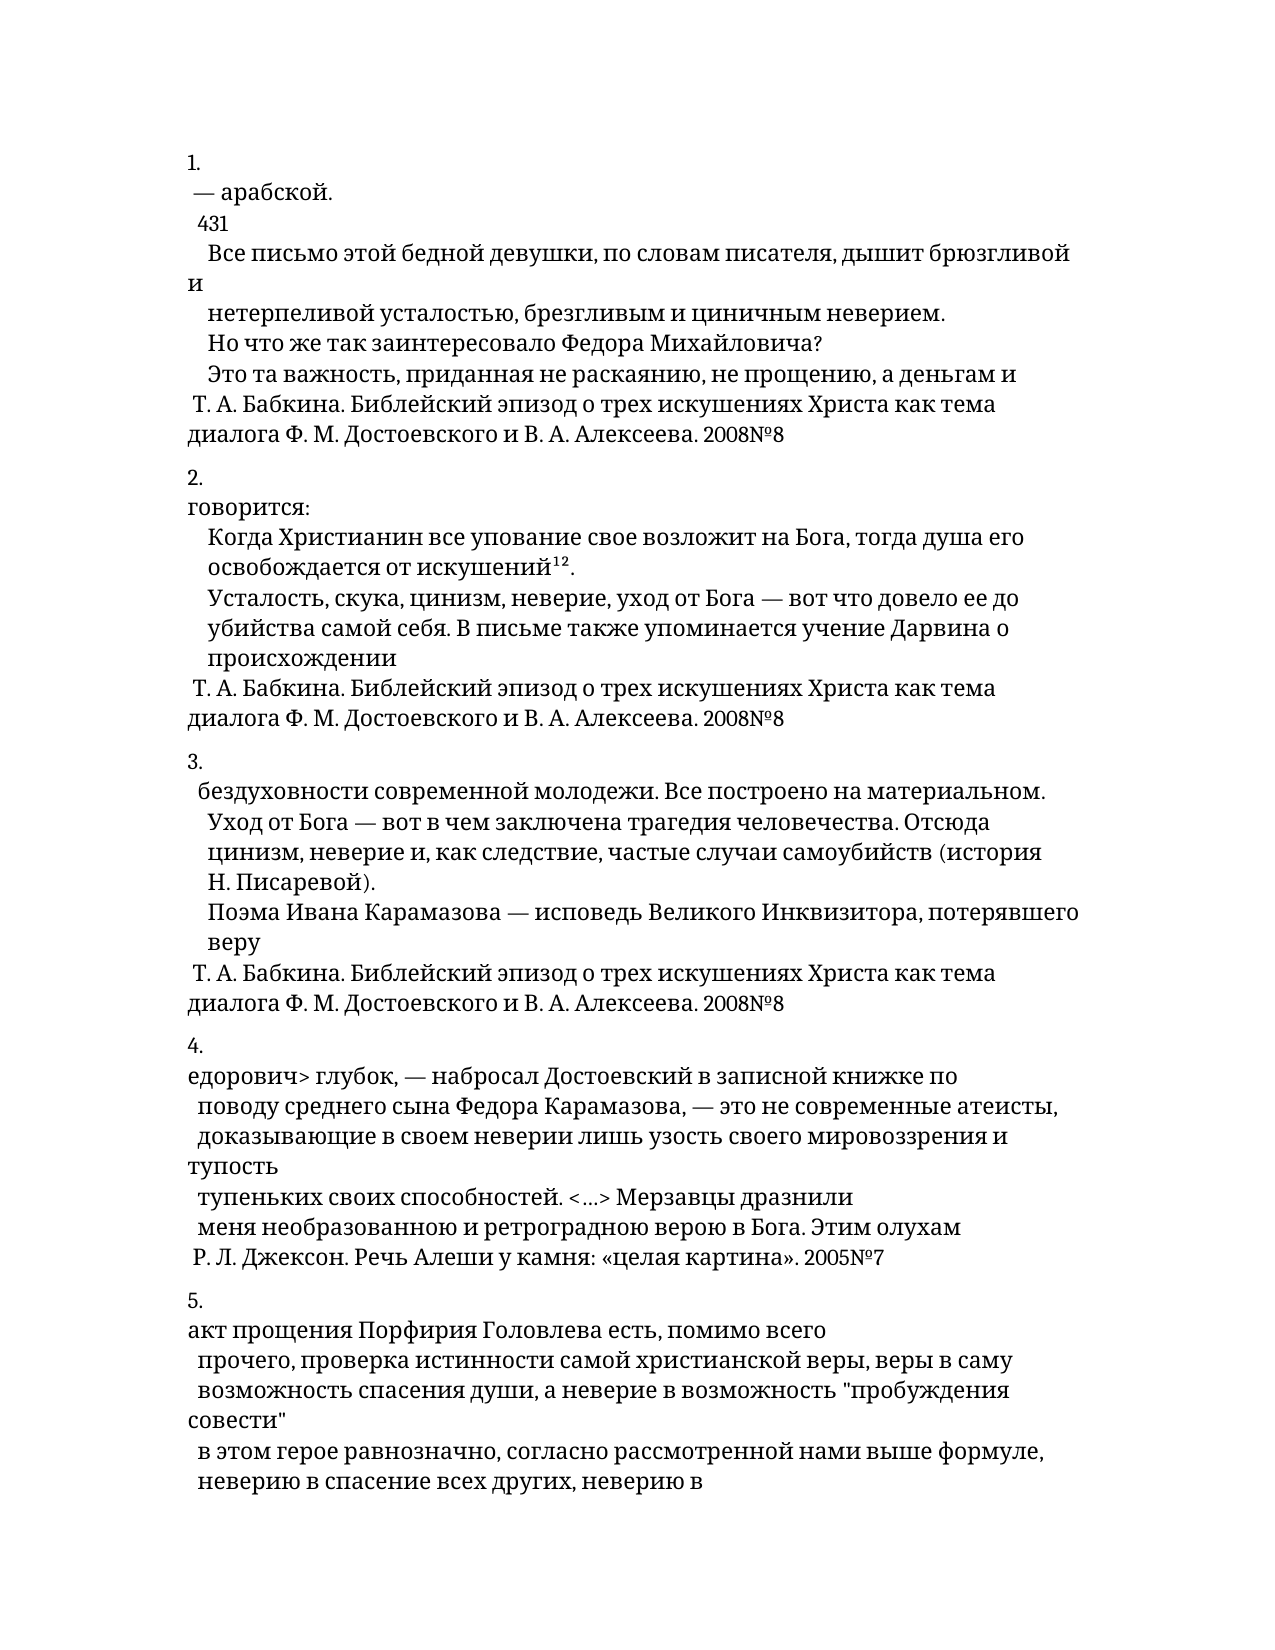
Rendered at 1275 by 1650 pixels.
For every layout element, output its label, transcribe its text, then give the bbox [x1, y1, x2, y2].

text 1. — арабской. 431 Все письмо этой бедной девушки, по словам писателя, дышит брюзгливой и нетерпеливой усталостью, брезгливым и циничным неверием. Но что же так заинтересовало Федора Михайловича? Это та важность, приданная не раскаянию, не прощению, а деньгам и Т. А. Бабкина. Библейский эпизод о трех искушениях Христа как тема диалога Ф. М. Достоевского и В. А. Алексеева. 2008№8 [187, 150, 1087, 448]
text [187, 1287, 1087, 1495]
text 3. бездуховности современной молодежи. Все построено на материальном. Уход от Бога — вот в чем заключена трагедия человечества. Отсюда цинизм, неверие и, как следствие, частые случаи самоубийств (история Н. Писаревой). Поэма Ивана Карамазова — исповедь Великого Инквизитора, потерявшего веру Т. А. Бабкина. Библейский эпизод о трех искушениях Христа как тема диалога Ф. М. Достоевского и В. А. Алексеева. 2008№8 [187, 749, 1087, 1017]
text 2. говорится: Когда Христианин все упование свое возложит на Бога, тогда душа его освобождается от искушений¹². Усталость, скука, цинизм, неверие, уход от Бога — вот что довело ее до убийства самой себя. В письме также упоминается учение Дарвина о происхождении Т. А. Бабкина. Библейский эпизод о трех искушениях Христа как тема диалога Ф. М. Достоевского и В. А. Алексеева. 2008№8 [187, 464, 1087, 733]
text 4. едорович> глубок, — набросал Достоевский в записной книжке по поводу среднего сына Федора Карамазова, — это не современные атеисты, доказывающие в своем неверии лишь узость своего мировоззрения и тупость тупеньких своих способностей. <…> Мерзавцы дразнили меня необразованною и ретроградною верою в Бога. Этим олухам Р. Л. Джексон. Речь Алеши у камня: «целая картина». 2005№7 [187, 1033, 1087, 1271]
